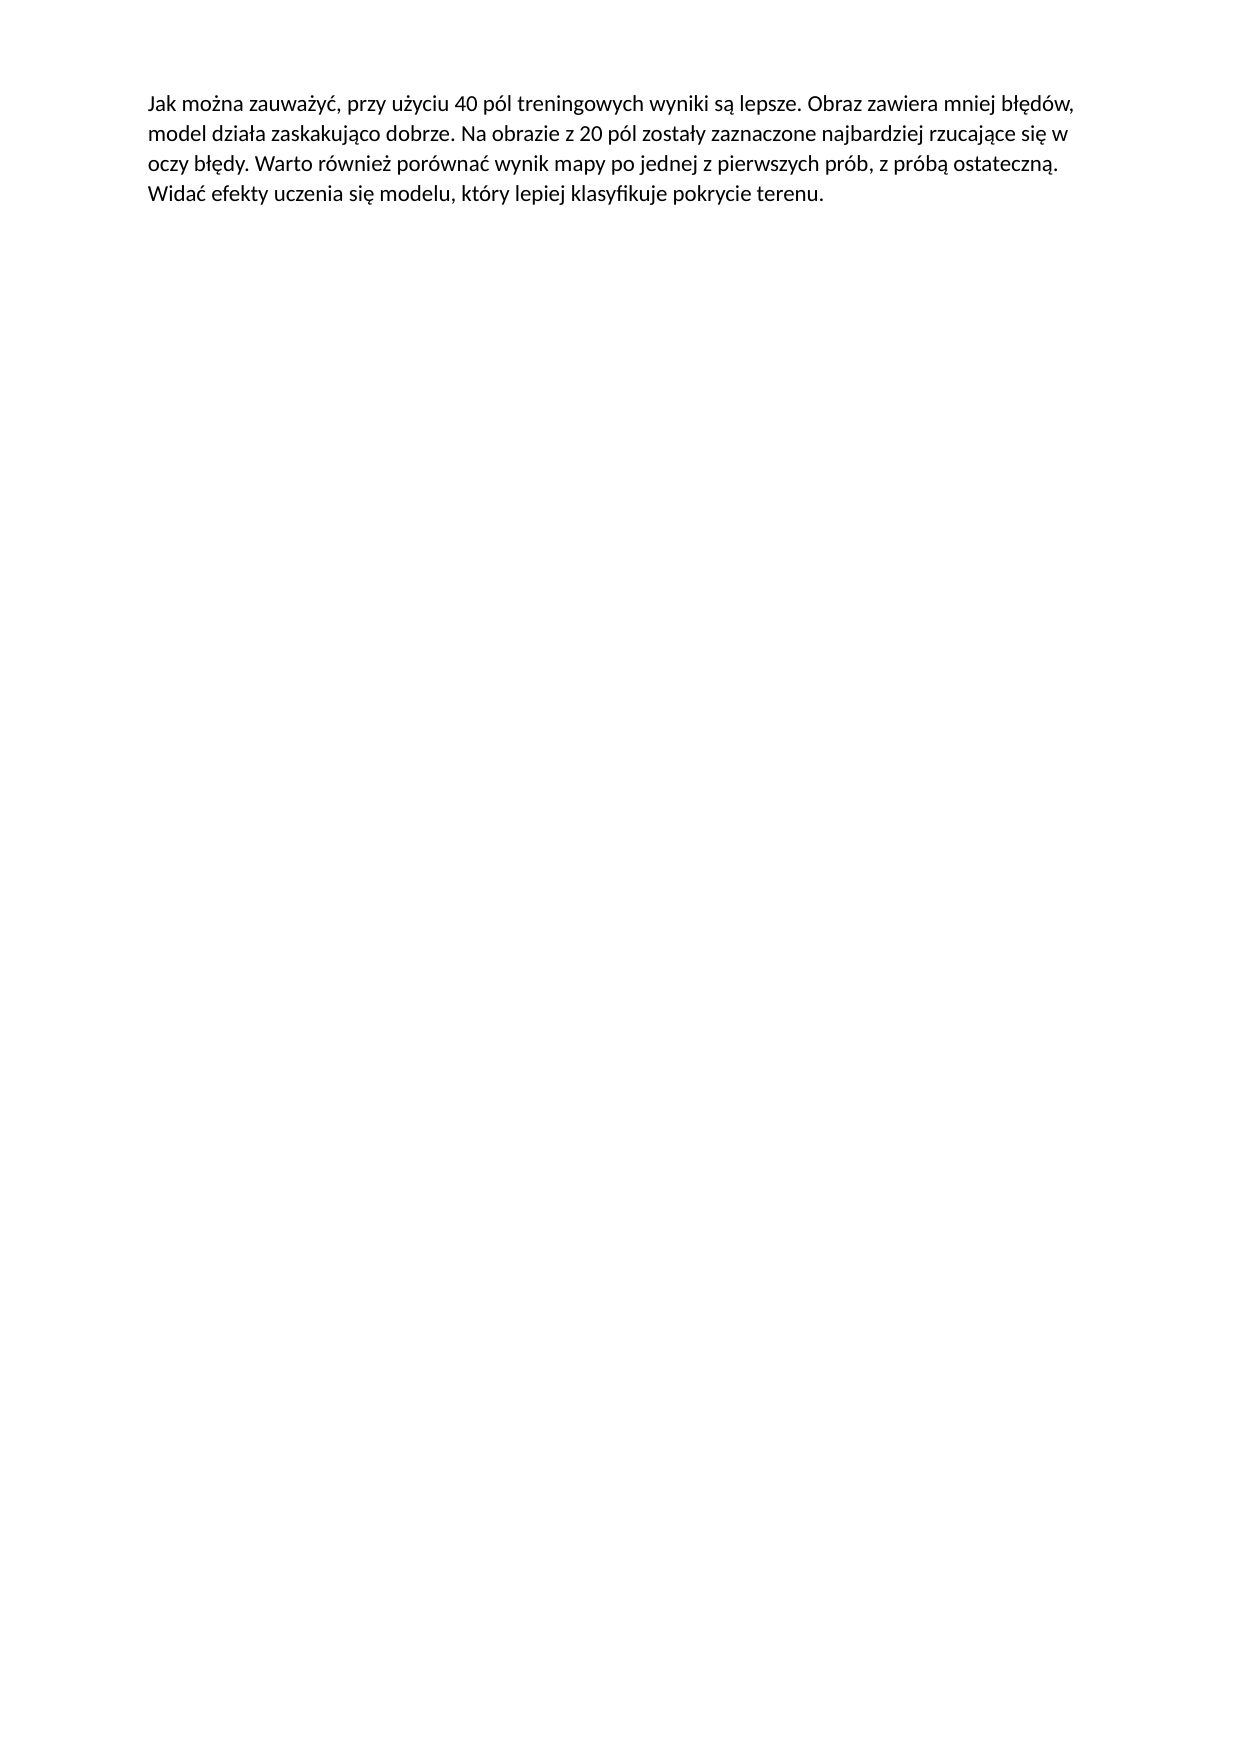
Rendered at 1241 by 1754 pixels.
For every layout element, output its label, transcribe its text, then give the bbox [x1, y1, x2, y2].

text Jak można zauważyć, przy użyciu 40 pól treningowych wyniki są lepsze. Obraz zawiera mniej błędów, model działa zaskakująco dobrze. Na obrazie z 20 pól zostały zaznaczone najbardziej rzucające się w oczy błędy. Warto również porównać wynik mapy po jednej z pierwszych prób, z próbą ostateczną. Widać efekty uczenia się modelu, który lepiej klasyfikuje pokrycie terenu. [148, 89, 1093, 207]
